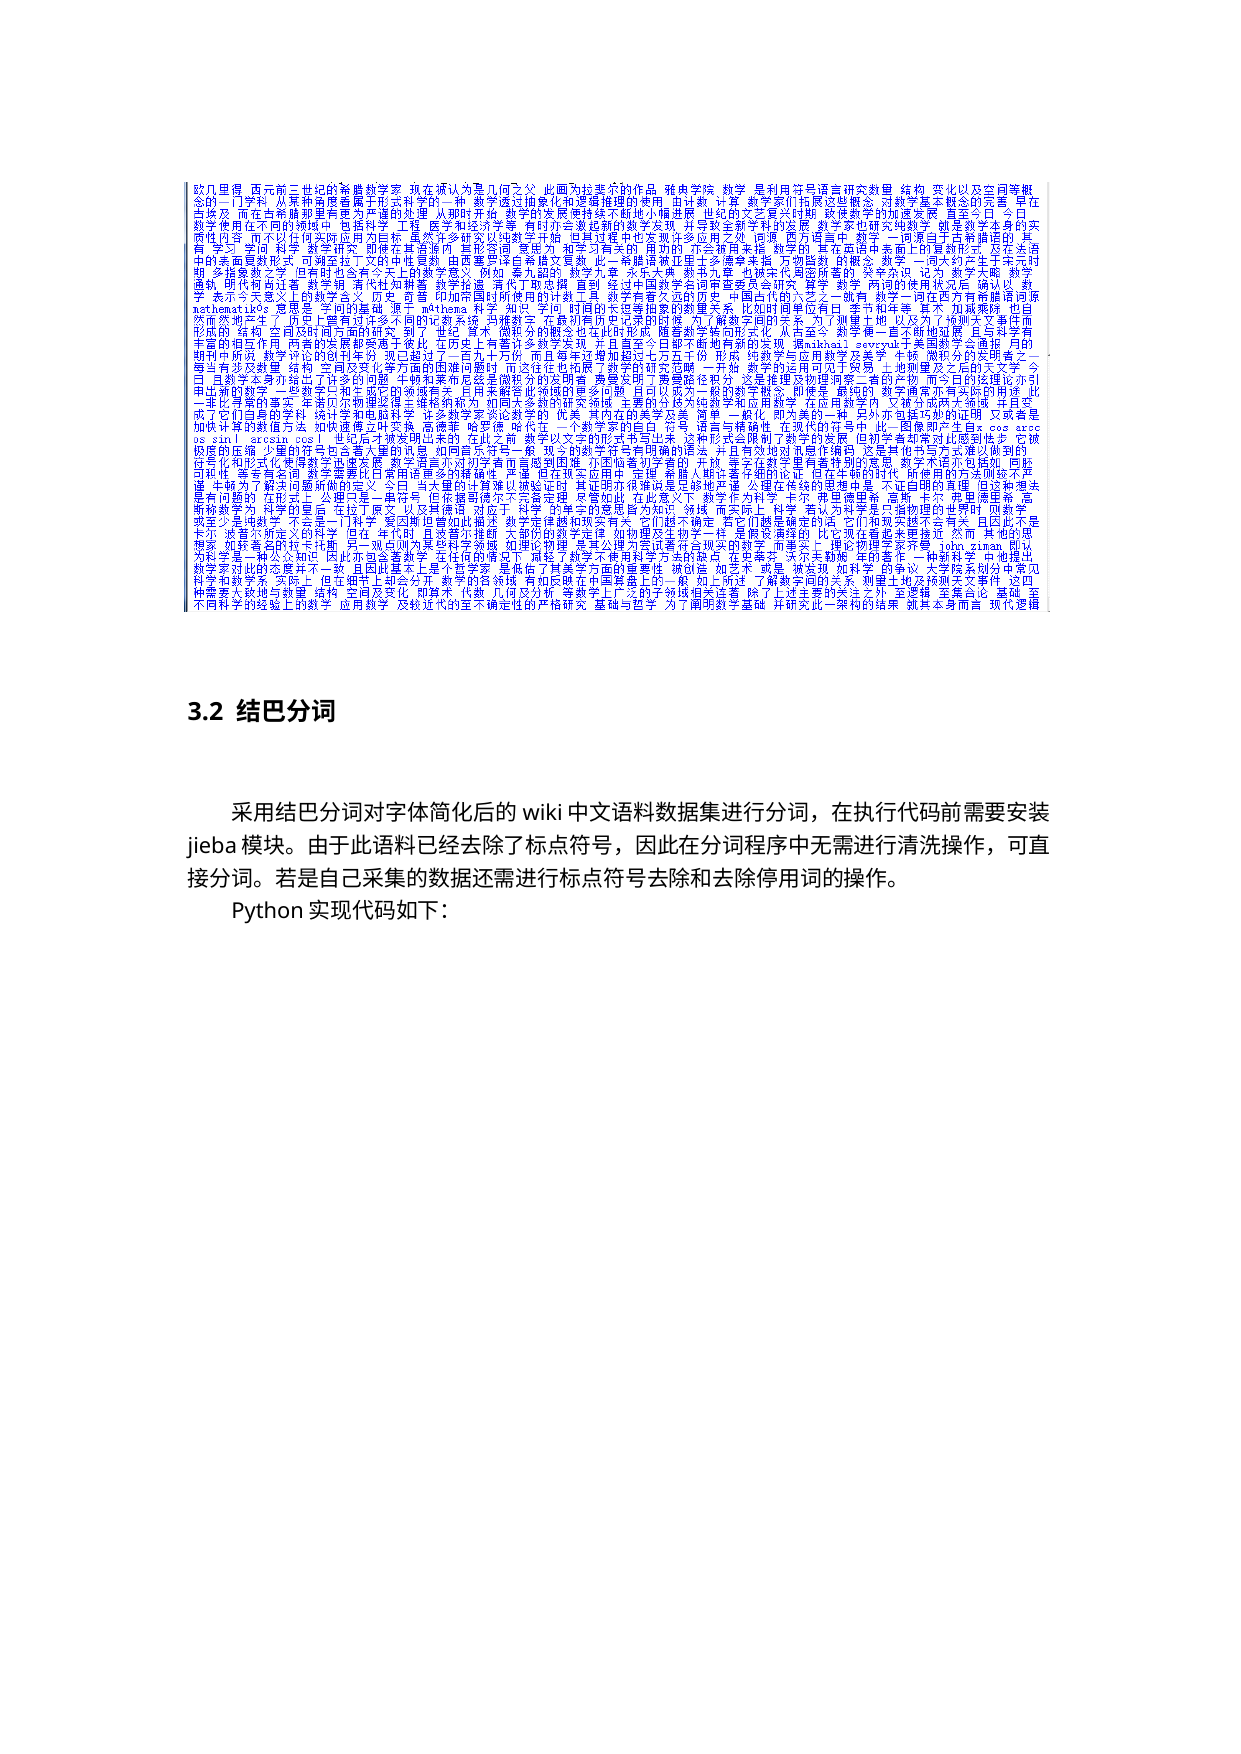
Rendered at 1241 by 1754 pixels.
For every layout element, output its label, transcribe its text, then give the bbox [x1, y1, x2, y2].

text Python实现代码如下： [187, 893, 1053, 925]
subtitle 3.2 结巴分词 [187, 677, 1053, 742]
text 采用结巴分词对字体简化后的wiki中文语料数据集进行分词，在执行代码前需要安装jieba模块。由于此语料已经去除了标点符号，因此在分词程序中无需进行清洗操作，可直接分词。若是自己采集的数据还需进行标点符号去除和去除停用词的操作。 [187, 795, 1053, 893]
picture [184, 182, 1050, 612]
